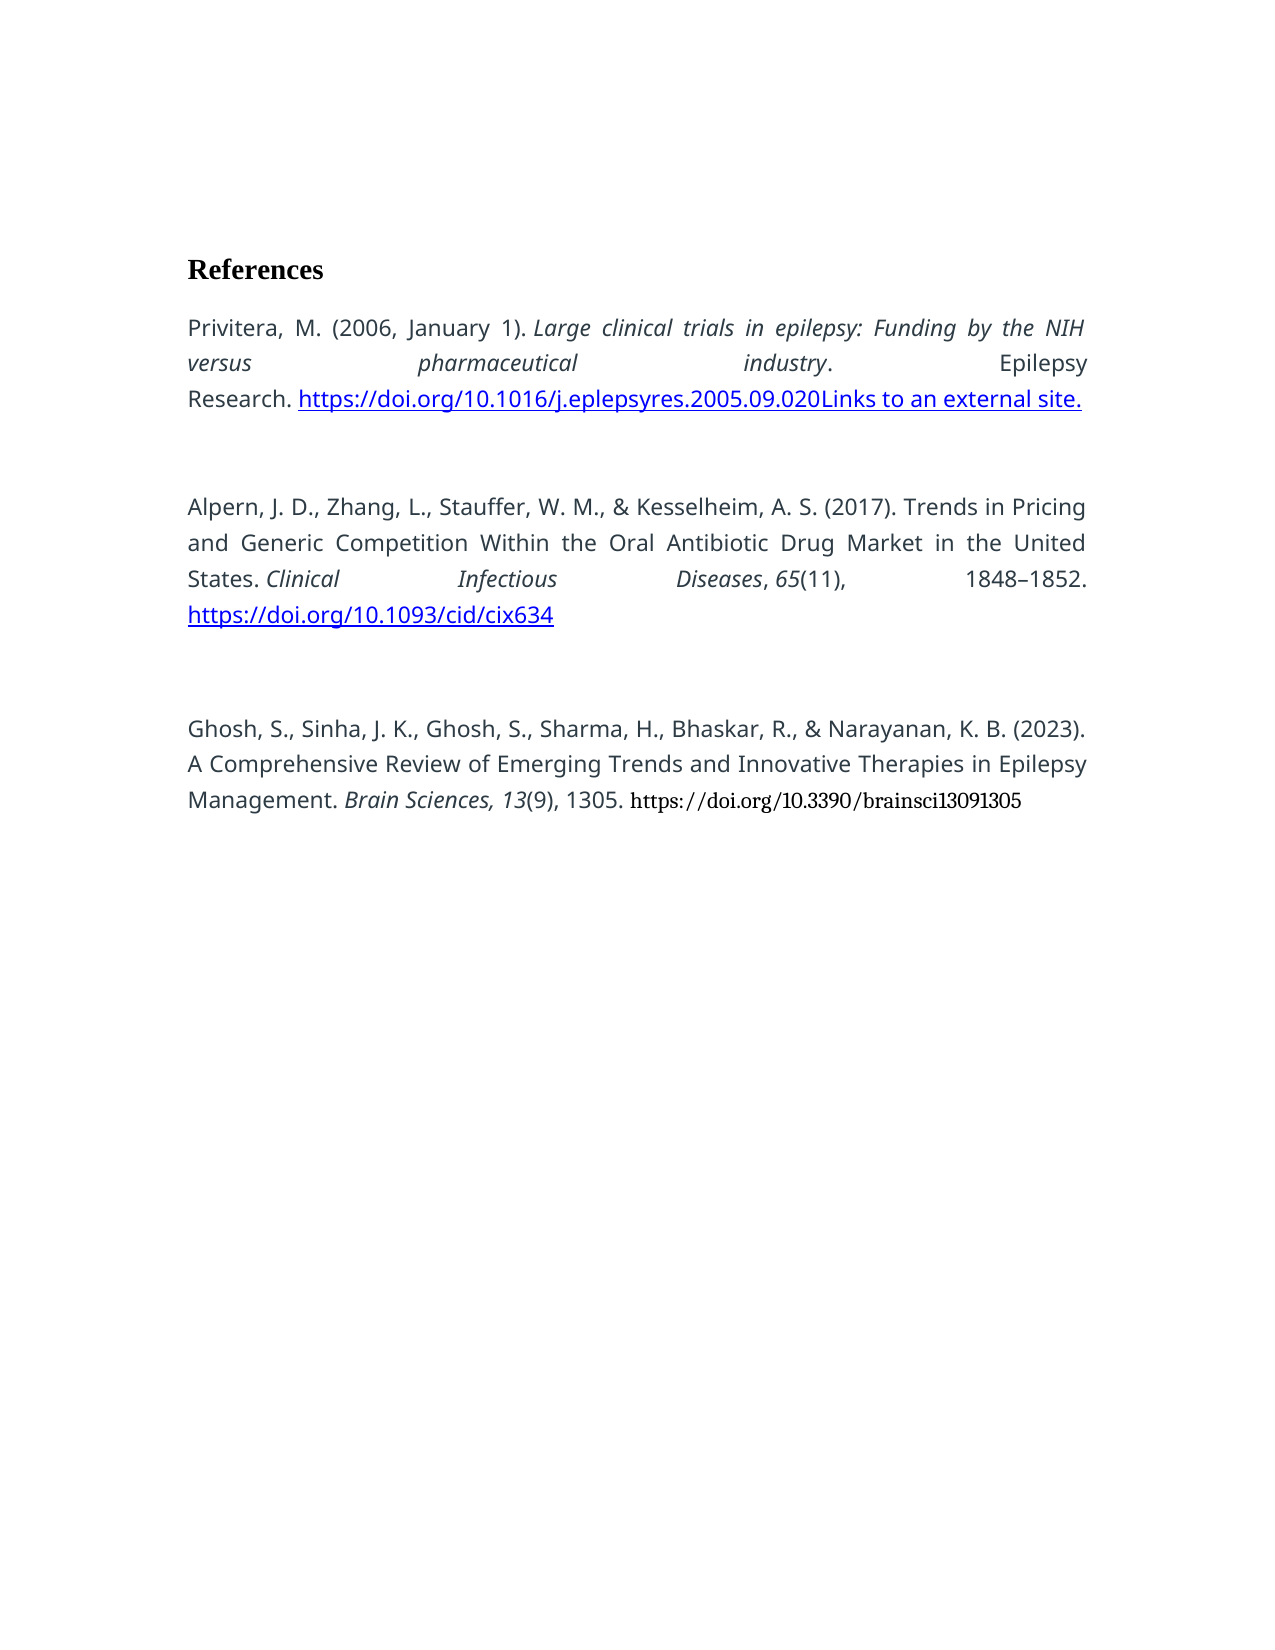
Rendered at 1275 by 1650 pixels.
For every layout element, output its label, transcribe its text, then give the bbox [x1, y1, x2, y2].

text Ghosh, S., Sinha, J. K., Ghosh, S., Sharma, H., Bhaskar, R., & Narayanan, K. B. (2023). A Comprehensive Review of Emerging Trends and Innovative Therapies in Epilepsy Management. Brain Sciences, 13(9), 1305. https://doi.org/10.3390/brainsci13091305 [187, 772, 1087, 816]
text References [187, 252, 1087, 286]
text Ghosh, S., Sinha, J. K., Ghosh, S., Sharma, H., Bhaskar, R., & Narayanan, K. B. (2023). A Comprehensive Review of Emerging Trends and Innovative Therapies in Epilepsy Management. Brain Sciences, 13(9), 1305. https://doi.org/10.3390/brainsci13091305 [187, 712, 1087, 771]
text Privitera, M. (2006, January 1). Large clinical trials in epilepsy: Funding by the NIH versus pharmaceutical industry. Epilepsy Research. https://doi.org/10.1016/j.eplepsyres.2005.09.020Links to an external site. [187, 311, 1087, 414]
text Alpern, J. D., Zhang, L., Stauffer, W. M., & Kesselheim, A. S. (2017). Trends in Pricing and Generic Competition Within the Oral Antibiotic Drug Market in the United States. Clinical Infectious Diseases, 65(11), 1848–1852. https://doi.org/10.1093/cid/cix634 [187, 515, 1087, 630]
